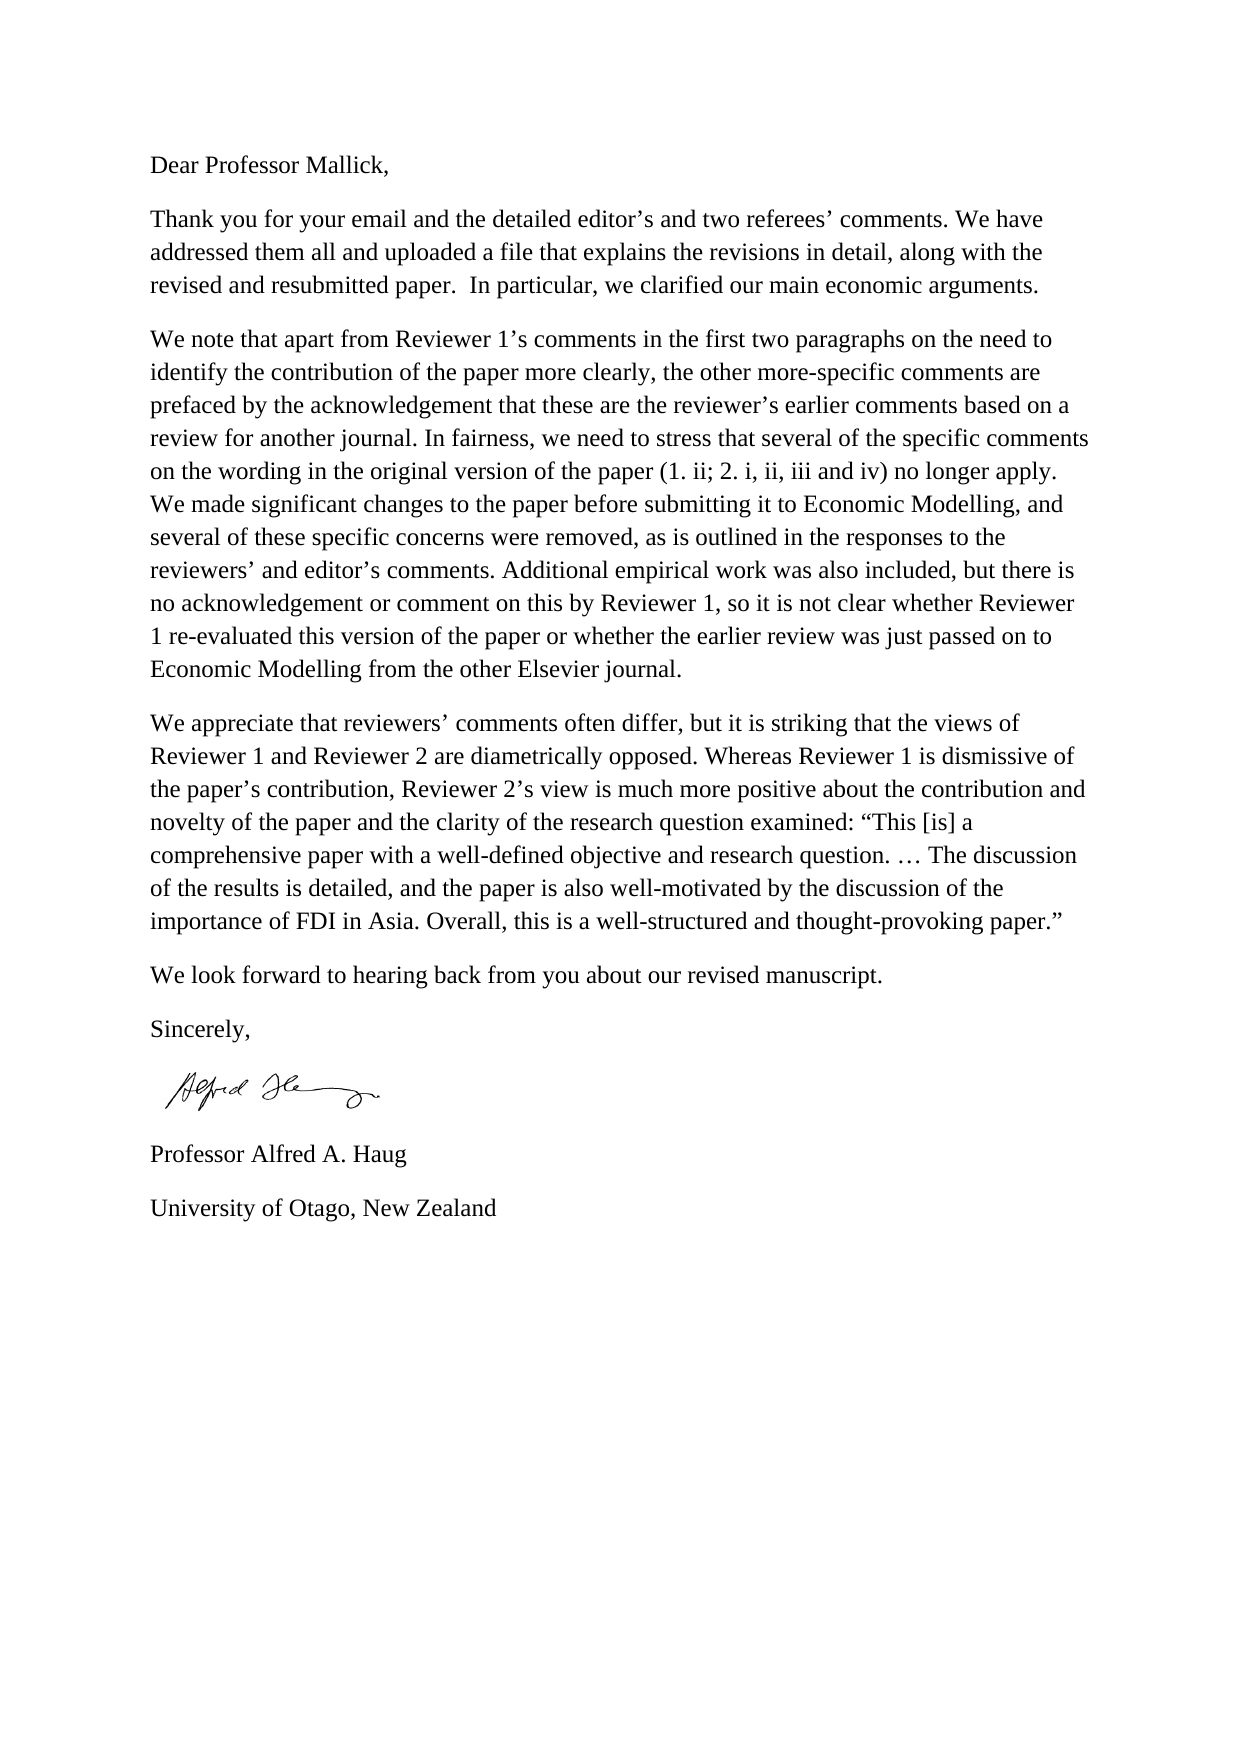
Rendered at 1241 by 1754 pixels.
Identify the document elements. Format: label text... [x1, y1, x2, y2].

text University of Otago, New Zealand [150, 1193, 1090, 1221]
text Professor Alfred A. Haug [150, 1139, 1090, 1167]
text Dear Professor Mallick, [150, 150, 1090, 179]
text Thank you for your email and the detailed editor’s and two referees’ comments. We have addressed them all and uploaded a file that explains the revisions in detail, along with the revised and resubmitted paper. In particular, we clarified our main economic arguments. [150, 204, 1090, 299]
text We look forward to hearing back from you about our revised manuscript. [150, 960, 1090, 988]
text We note that apart from Reviewer 1’s comments in the first two paragraphs on the need to identify the contribution of the paper more clearly, the other more-specific comments are prefaced by the acknowledgement that these are the reviewer’s earlier comments based on a review for another journal. In fairness, we need to stress that several of the specific comments on the wording in the original version of the paper (1. ii; 2. i, ii, iii and iv) no longer apply. We made significant changes to the paper before submitting it to Economic Modelling, and several of these specific concerns were removed, as is outlined in the responses to the reviewers’ and editor’s comments. Additional empirical work was also included, but there is no acknowledgement or comment on this by Reviewer 1, so it is not clear whether Reviewer 1 re-evaluated this version of the paper or whether the earlier review was just passed on to Economic Modelling from the other Elsevier journal. [150, 324, 1090, 683]
text Sincerely, [150, 1014, 1090, 1042]
text We appreciate that reviewers’ comments often differ, but it is striking that the views of Reviewer 1 and Reviewer 2 are diametrically opposed. Whereas Reviewer 1 is dismissive of the paper’s contribution, Reviewer 2’s view is much more positive about the contribution and novelty of the paper and the clarity of the research question examined: “This [is] a comprehensive paper with a well-defined objective and research question. … The discussion of the results is detailed, and the paper is also well-motivated by the discussion of the importance of FDI in Asia. Overall, this is a well-structured and thought-provoking paper.” [150, 708, 1090, 935]
